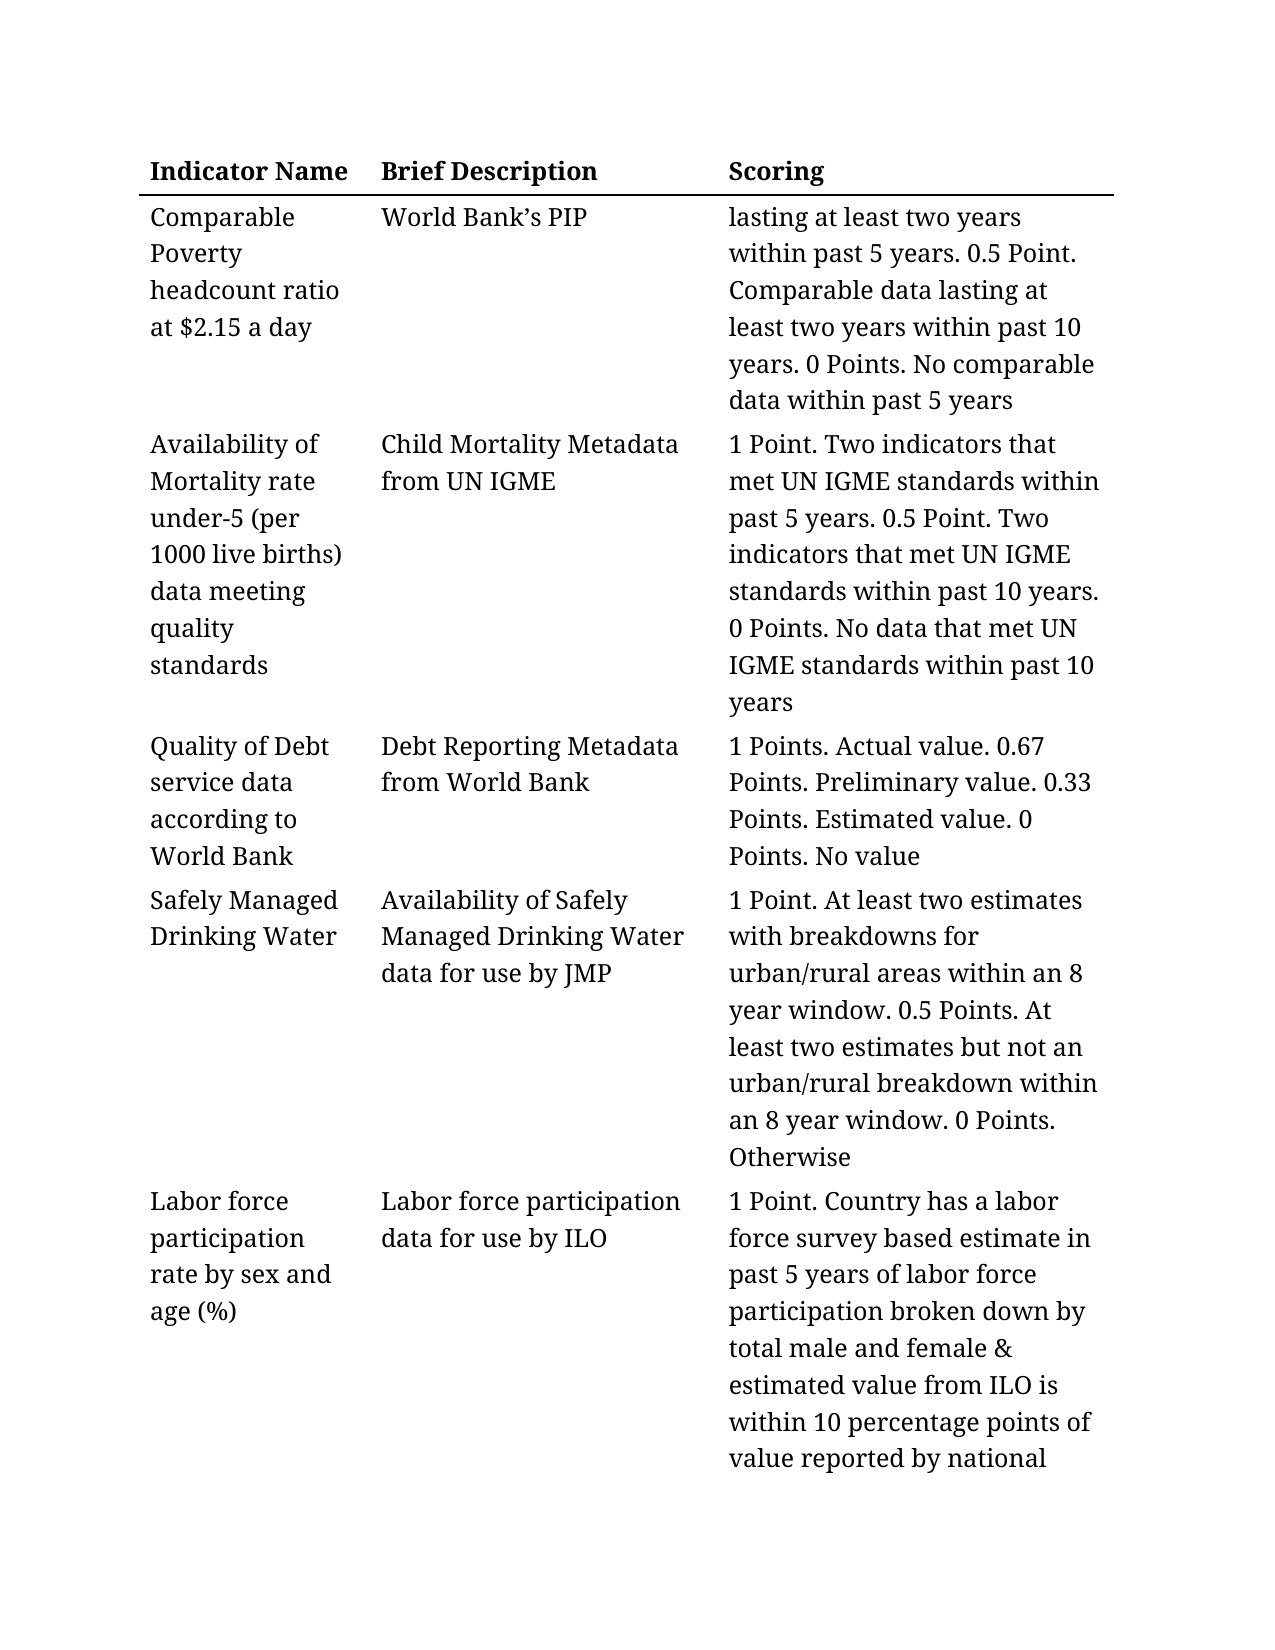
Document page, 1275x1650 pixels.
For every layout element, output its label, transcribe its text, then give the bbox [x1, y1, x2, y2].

table_cell 1 Points. Actual value. 0.67 Points. Preliminary value. 0.33 Points. Estimated value. 0 Points. No value [717, 724, 1114, 878]
table_cell Quality of Debt service data according to World Bank [139, 724, 369, 878]
table_cell Debt Reporting Metadata from World Bank [370, 724, 717, 878]
table_cell 1 Point. At least two estimates with breakdowns for urban/rural areas within an 8 year window. 0.5 Points. At least two estimates but not an urban/rural breakdown within an 8 year window. 0 Points. Otherwise [717, 879, 1114, 1180]
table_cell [139, 1180, 369, 1475]
table_header Scoring [717, 150, 1114, 194]
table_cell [370, 1180, 717, 1475]
table_cell Comparability data from World Bank’s PIP [370, 196, 717, 423]
table_cell Child Mortality Metadata from UN IGME [370, 423, 717, 724]
table_header Brief Description [370, 150, 717, 194]
table_header Indicator Name [139, 150, 369, 194]
table_cell Availability of Comparable Poverty headcount ratio at $2.15 a day [139, 196, 369, 423]
table_cell 1 Point. Two indicators that met UN IGME standards within past 5 years. 0.5 Point. Two indicators that met UN IGME standards within past 10 years. 0 Points. No data that met UN IGME standards within past 10 years [717, 423, 1114, 724]
table_cell Safely Managed Drinking Water [139, 879, 369, 1180]
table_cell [717, 1180, 1114, 1475]
table_cell Availability of Safely Managed Drinking Water data for use by JMP [370, 879, 717, 1180]
table_cell Availability of Mortality rate under-5 (per 1000 live births) data meeting quality standards [139, 423, 369, 724]
